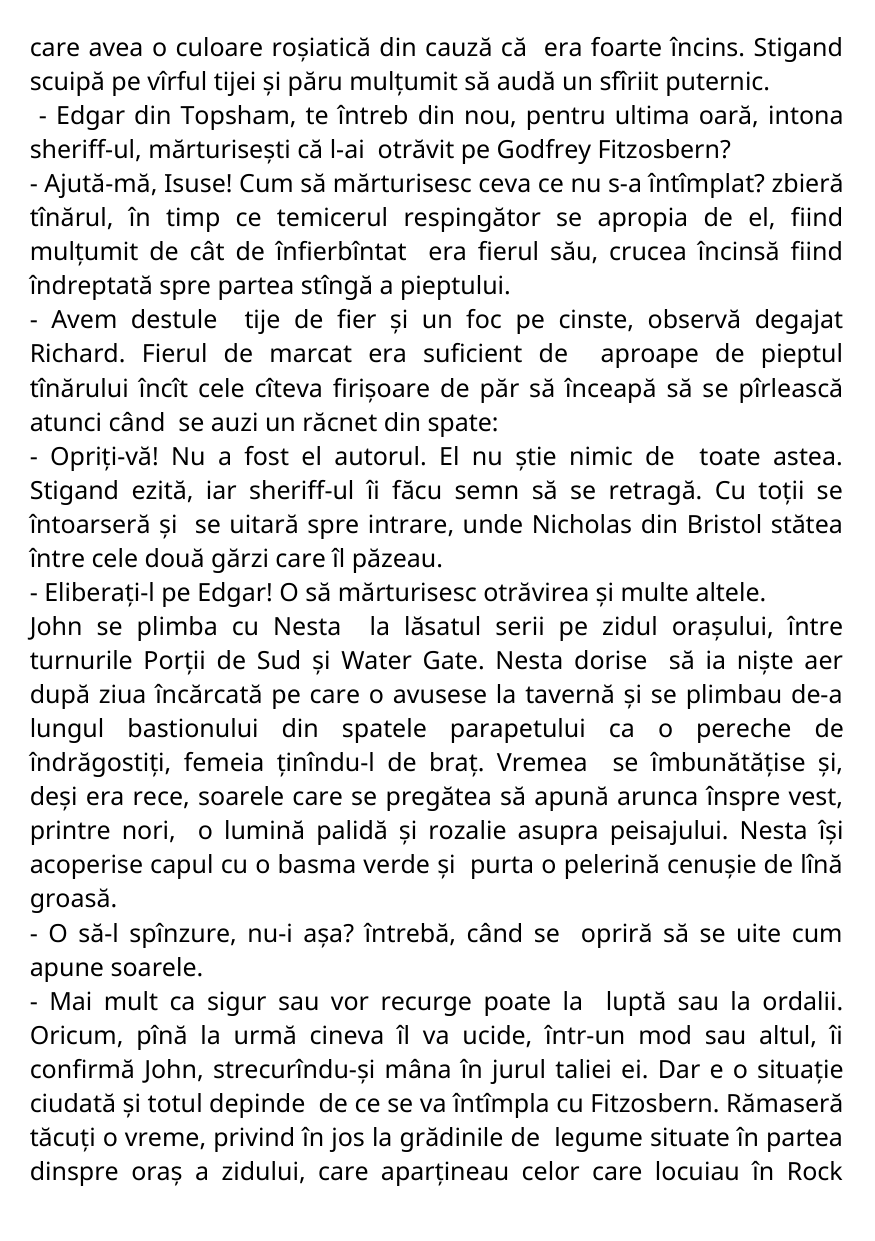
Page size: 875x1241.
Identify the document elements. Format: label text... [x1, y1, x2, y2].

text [29, 29, 844, 98]
text - Opriţi-vă! Nu a fost el autorul. El nu ştie nimic de toate astea. Stigand ezită, iar sheriff-ul îi făcu semn să se retragă. Cu toţii se întoarseră şi se uitară spre intrare, unde Nicholas din Bristol stătea între cele două gărzi care îl păzeau. [29, 438, 844, 574]
text - Avem destule tije de fier şi un foc pe cinste, observă degajat Richard. Fierul de marcat era suficient de aproape de pieptul tînărului încît cele cîteva firişoare de păr să înceapă să se pîrlească atunci când se auzi un răcnet din spate: [29, 302, 844, 438]
text - Eliberaţi-l pe Edgar! O să mărturisesc otrăvirea şi multe altele. [29, 574, 844, 609]
text - O să-l spînzure, nu-i aşa? întrebă, când se opriră să se uite cum apune soarele. [29, 915, 844, 983]
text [29, 983, 844, 1188]
text - Edgar din Topsham, te întreb din nou, pentru ultima oară, intona sheriff-ul, mărturiseşti că l-ai otrăvit pe Godfrey Fitzosbern? [29, 98, 844, 166]
text - Ajută-mă, Isuse! Cum să mărturisesc ceva ce nu s-a întîmplat? zbieră tînărul, în timp ce temicerul respingător se apropia de el, fiind mulţumit de cât de înfierbîntat era fierul său, crucea încinsă fiind îndreptată spre partea stîngă a pieptului. [29, 166, 844, 302]
text John se plimba cu Nesta la lăsatul serii pe zidul oraşului, între turnurile Porţii de Sud şi Water Gate. Nesta dorise să ia nişte aer după ziua încărcată pe care o avusese la tavernă şi se plimbau de-a lungul bastionului din spatele parapetului ca o pereche de îndrăgostiţi, femeia ţinîndu-l de braţ. Vremea se îmbunătăţise şi, deşi era rece, soarele care se pregătea să apună arunca înspre vest, printre nori, o lumină palidă şi rozalie asupra peisajului. Nesta îşi acoperise capul cu o basma verde şi purta o pelerină cenuşie de lînă groasă. [29, 609, 844, 915]
